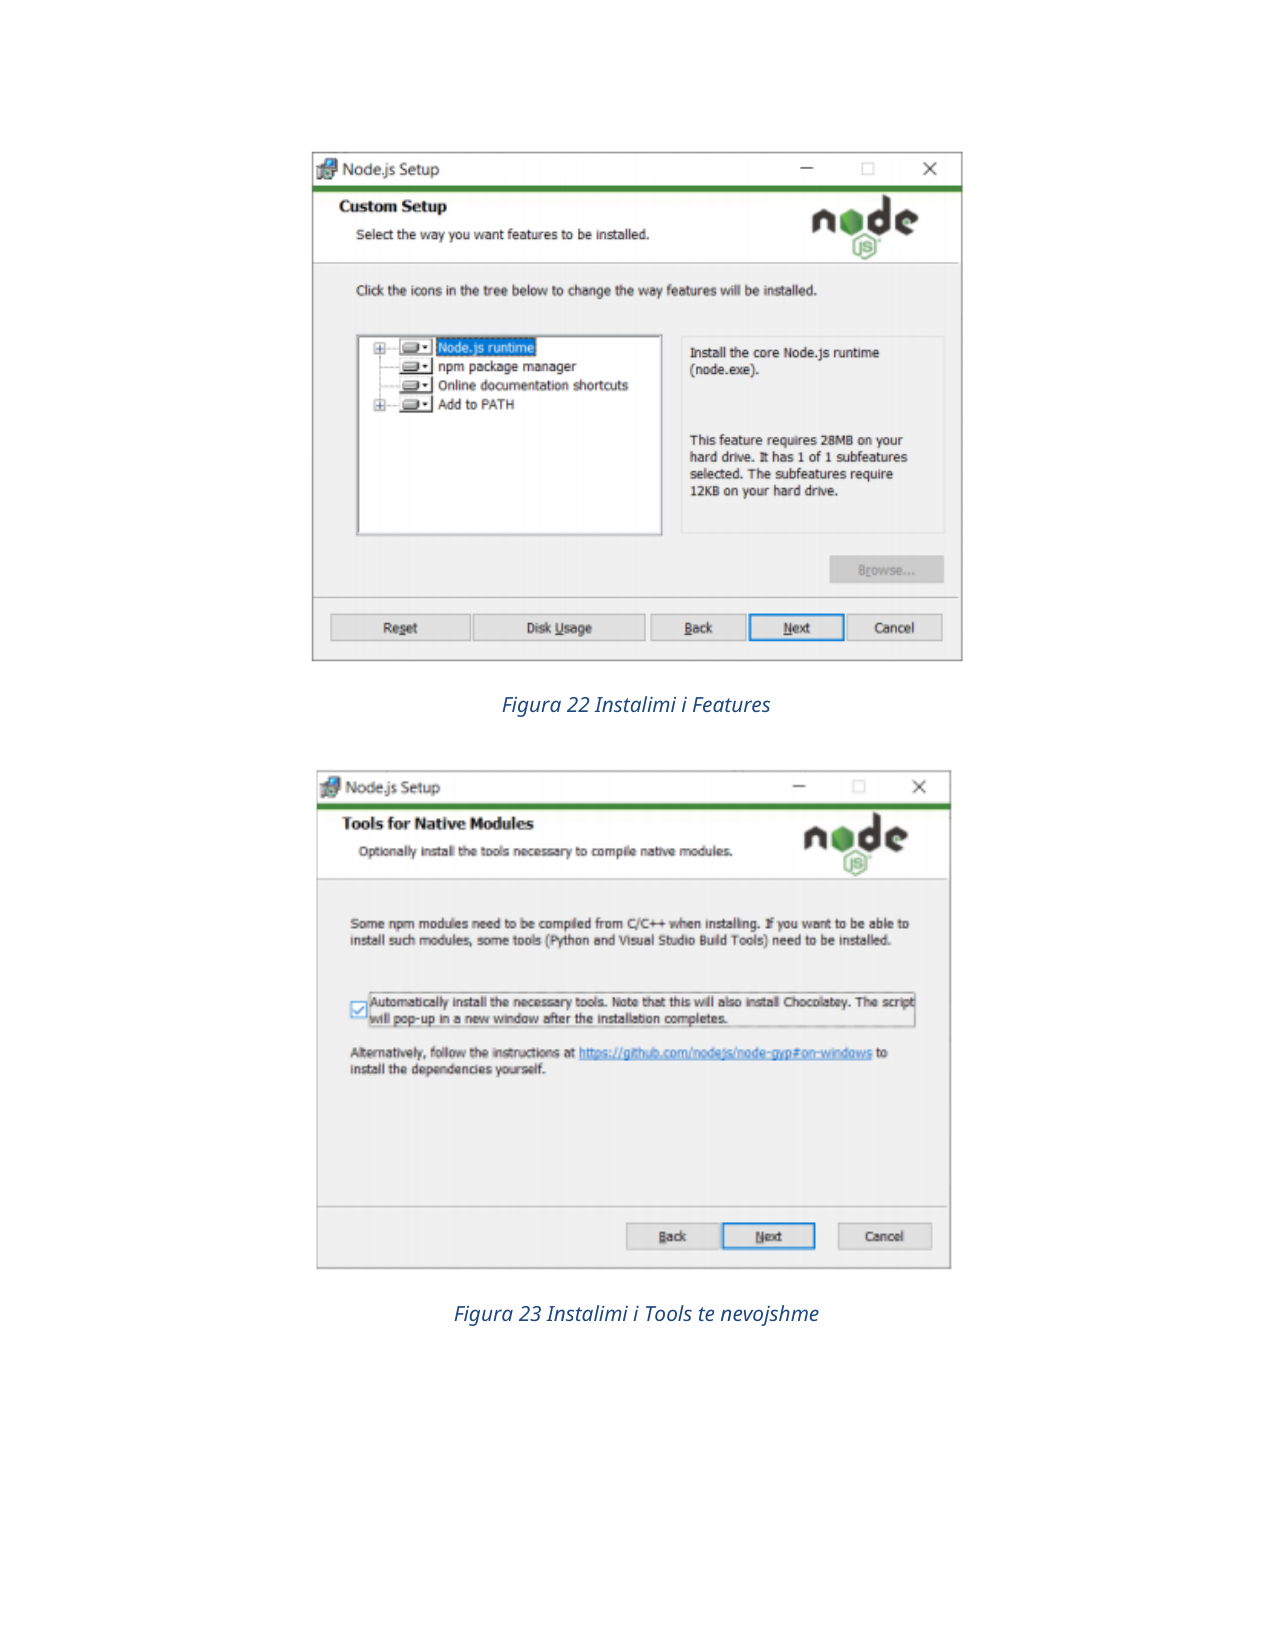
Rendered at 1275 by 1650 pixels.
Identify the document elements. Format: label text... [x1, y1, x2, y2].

picture [316, 740, 959, 1275]
text Figura 22 Instalimi i Features [150, 691, 1125, 719]
text Figura 23 Instalimi i Tools te nevojshme [150, 1299, 1125, 1328]
picture [306, 150, 969, 666]
